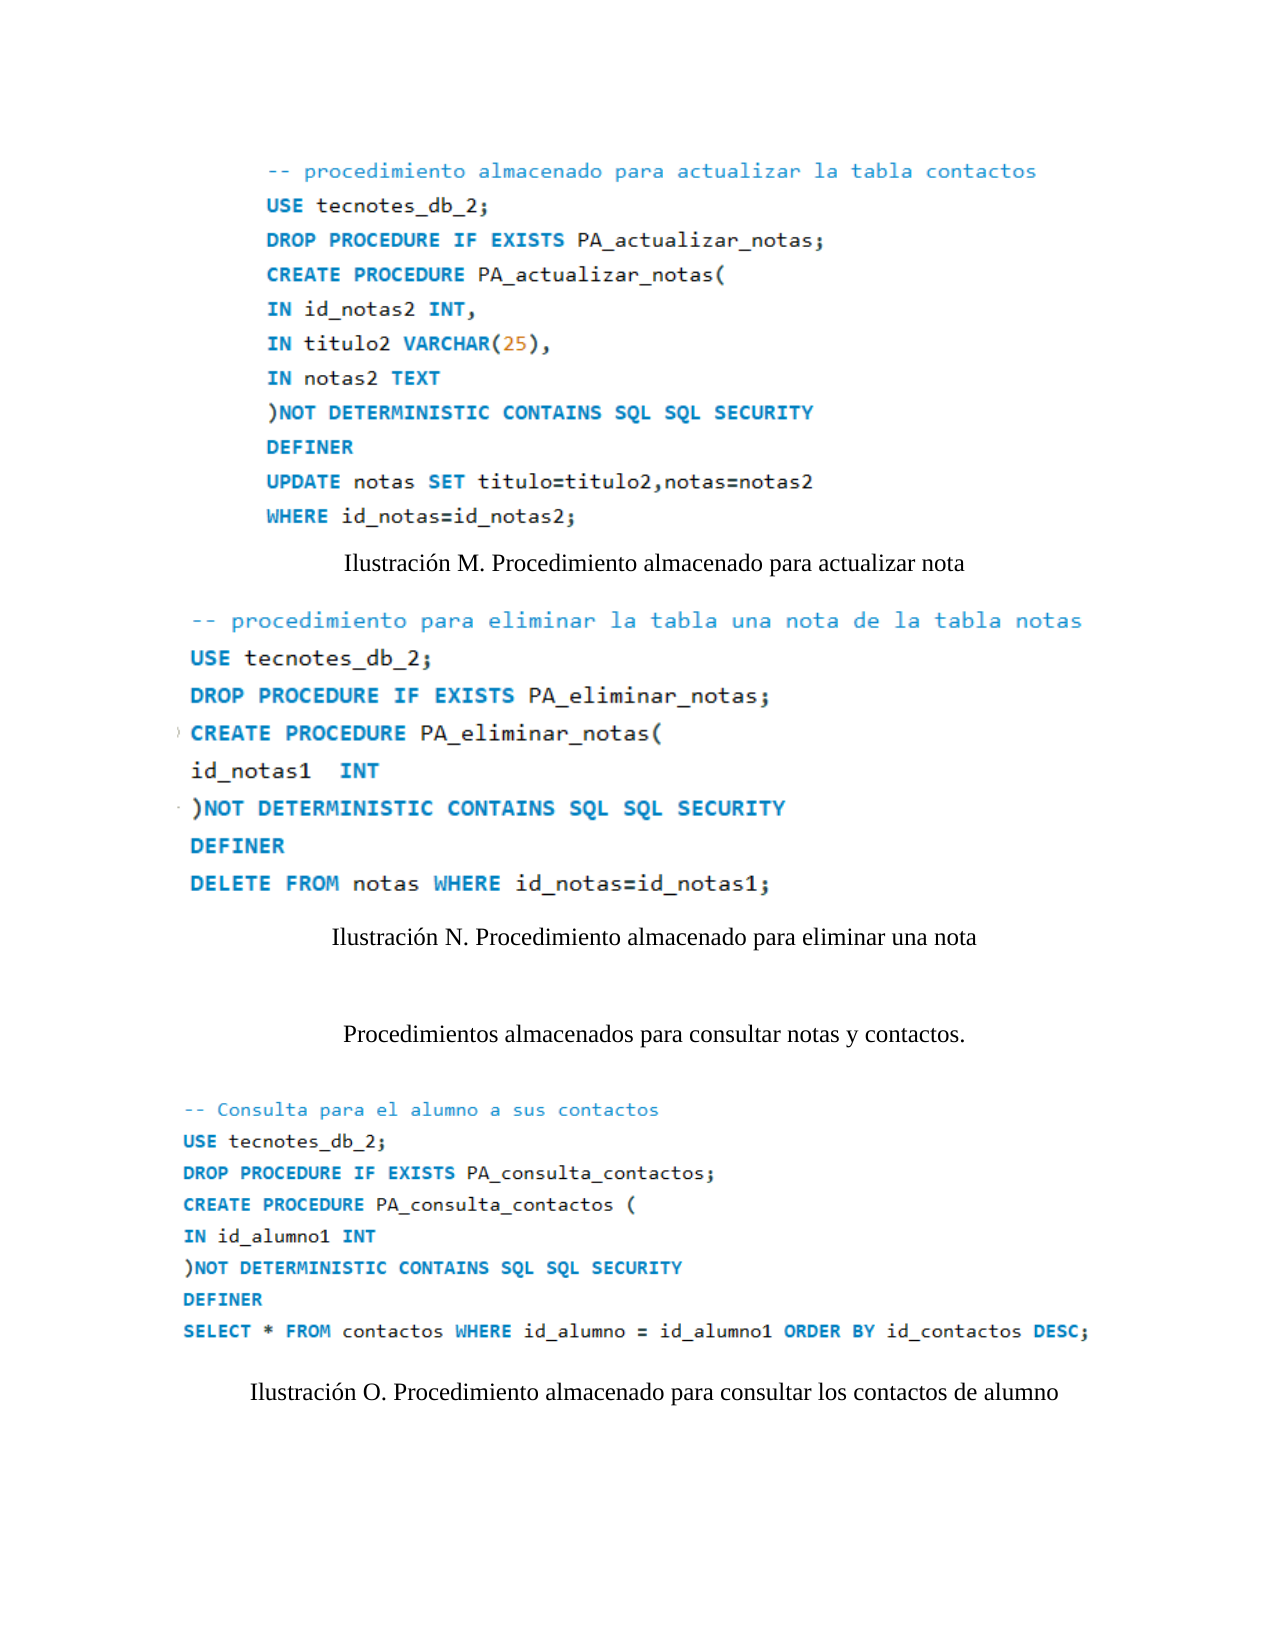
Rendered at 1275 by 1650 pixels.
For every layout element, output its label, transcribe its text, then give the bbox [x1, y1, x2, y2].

picture [257, 147, 1051, 530]
picture [177, 1097, 1098, 1359]
text Ilustración M. Procedimiento almacenado para actualizar nota [181, 548, 1127, 577]
text Ilustración N. Procedimiento almacenado para eliminar una nota [181, 922, 1127, 950]
subtitle Procedimientos almacenados para consultar notas y contactos. [181, 1019, 1127, 1047]
text Ilustración O. Procedimiento almacenado para consultar los contactos de alumno [181, 1377, 1127, 1406]
picture [177, 598, 1098, 903]
